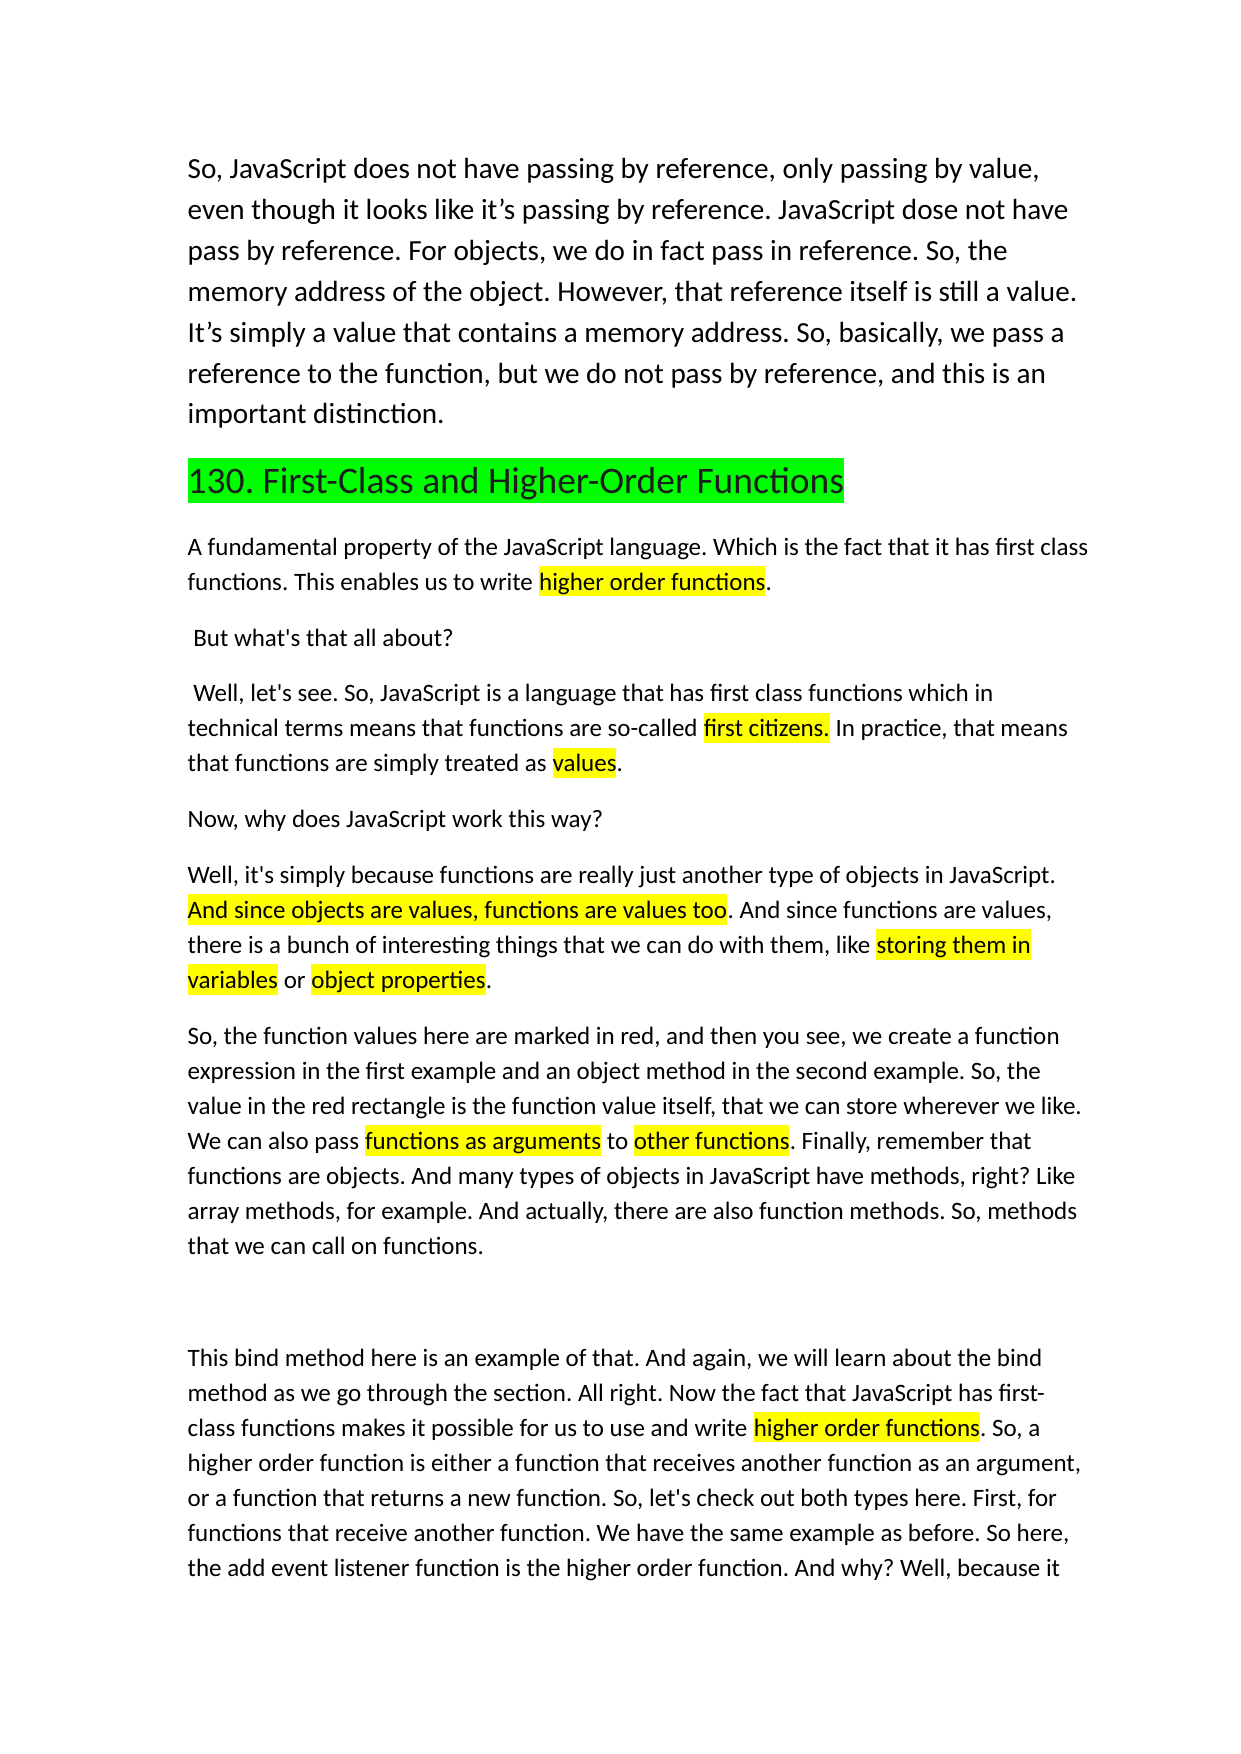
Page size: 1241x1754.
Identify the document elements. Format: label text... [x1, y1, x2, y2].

text Now, why does JavaScript work this way? [187, 803, 1090, 834]
text Well, it's simply because functions are really just another type of objects in JavaScript. And since objects are values, functions are values too. And since functions are values, there is a bunch of interesting things that we can do with them, like storing them in variables or object properties. [187, 859, 1090, 995]
text Well, let's see. So, JavaScript is a language that has first class functions which in technical terms means that functions are so-called first citizens. In practice, that means that functions are simply treated as values. [187, 678, 1090, 778]
text 130. First-Class and Higher-Order Functions [187, 457, 1090, 503]
text A fundamental property of the JavaScript language. Which is the fact that it has first class functions. This enables us to write higher order functions. [187, 531, 1090, 596]
text But what's that all about? [187, 622, 1090, 652]
text So, JavaScript does not have passing by reference, only passing by value, even though it looks like it’s passing by reference. JavaScript dose not have pass by reference. For objects, we do in fact pass in reference. So, the memory address of the object. However, that reference itself is still a value. It’s simply a value that contains a memory address. So, basically, we pass a reference to the function, but we do not pass by reference, and this is an important distinction. [187, 150, 1090, 431]
text So, the function values here are marked in red, and then you see, we create a function expression in the first example and an object method in the second example. So, the value in the red rectangle is the function value itself, that we can store wherever we like. We can also pass functions as arguments to other functions. Finally, remember that functions are objects. And many types of objects in JavaScript have methods, right? Like array methods, for example. And actually, there are also function methods. So, methods that we can call on functions. [187, 1020, 1090, 1261]
